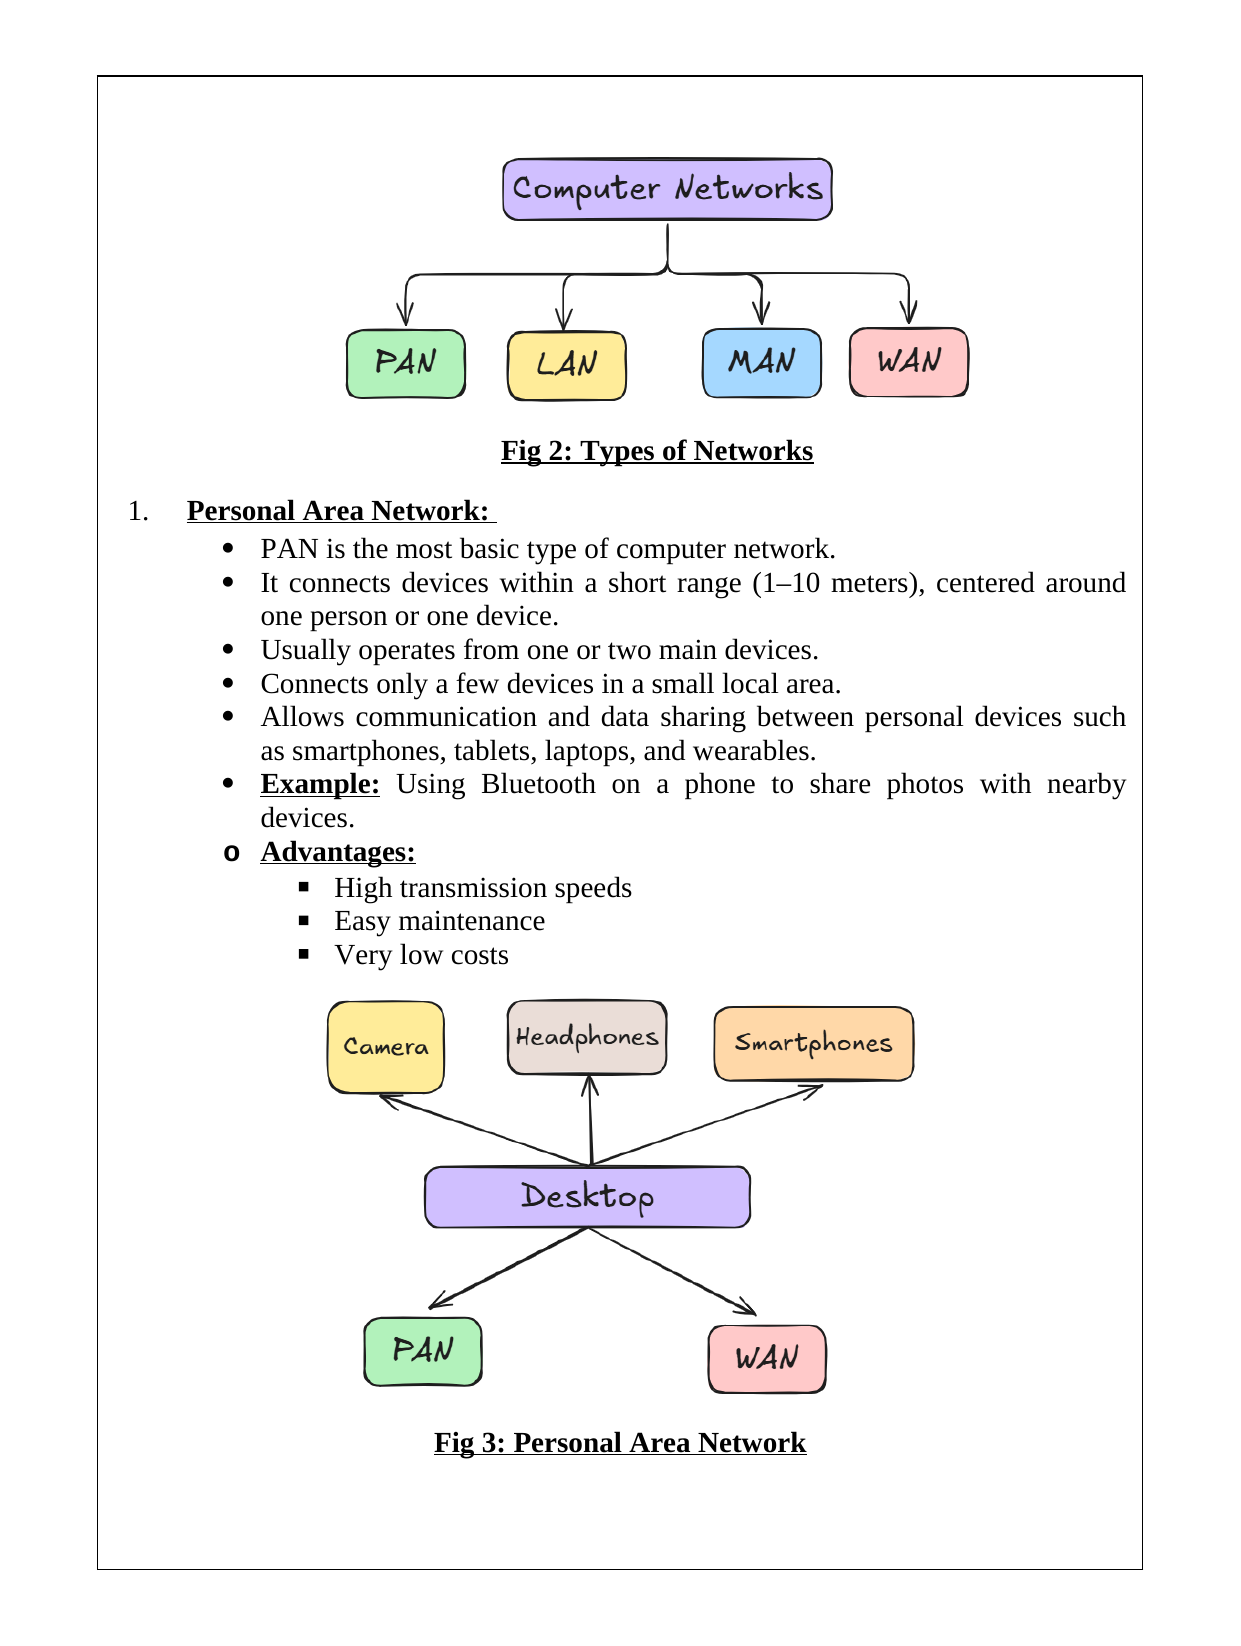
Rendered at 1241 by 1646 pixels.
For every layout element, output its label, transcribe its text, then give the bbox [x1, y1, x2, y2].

list Very low costs [297, 937, 1127, 971]
list Advantages: [223, 834, 1127, 870]
text Fig 3: Personal Area Network [113, 1425, 1127, 1458]
list It connects devices within a short range (1–10 meters), centered around one person or one device. [223, 565, 1127, 632]
list PAN is the most basic type of computer network. [223, 531, 1127, 565]
list Personal Area Network: [149, 493, 1127, 526]
list Allows communication and data sharing between personal devices such as smartphones, tablets, laptops, and wearables. [223, 699, 1127, 767]
picture [337, 150, 977, 409]
text Fig 2: Types of Networks [187, 433, 1127, 467]
list Easy maintenance [297, 903, 1127, 937]
list Example: Using Bluetooth on a phone to share photos with nearby devices. [223, 767, 1127, 834]
list Usually operates from one or two main devices. [223, 632, 1127, 666]
list High transmission speeds [297, 870, 1127, 903]
list Connects only a few devices in a small local area. [223, 666, 1127, 699]
picture [318, 991, 922, 1401]
